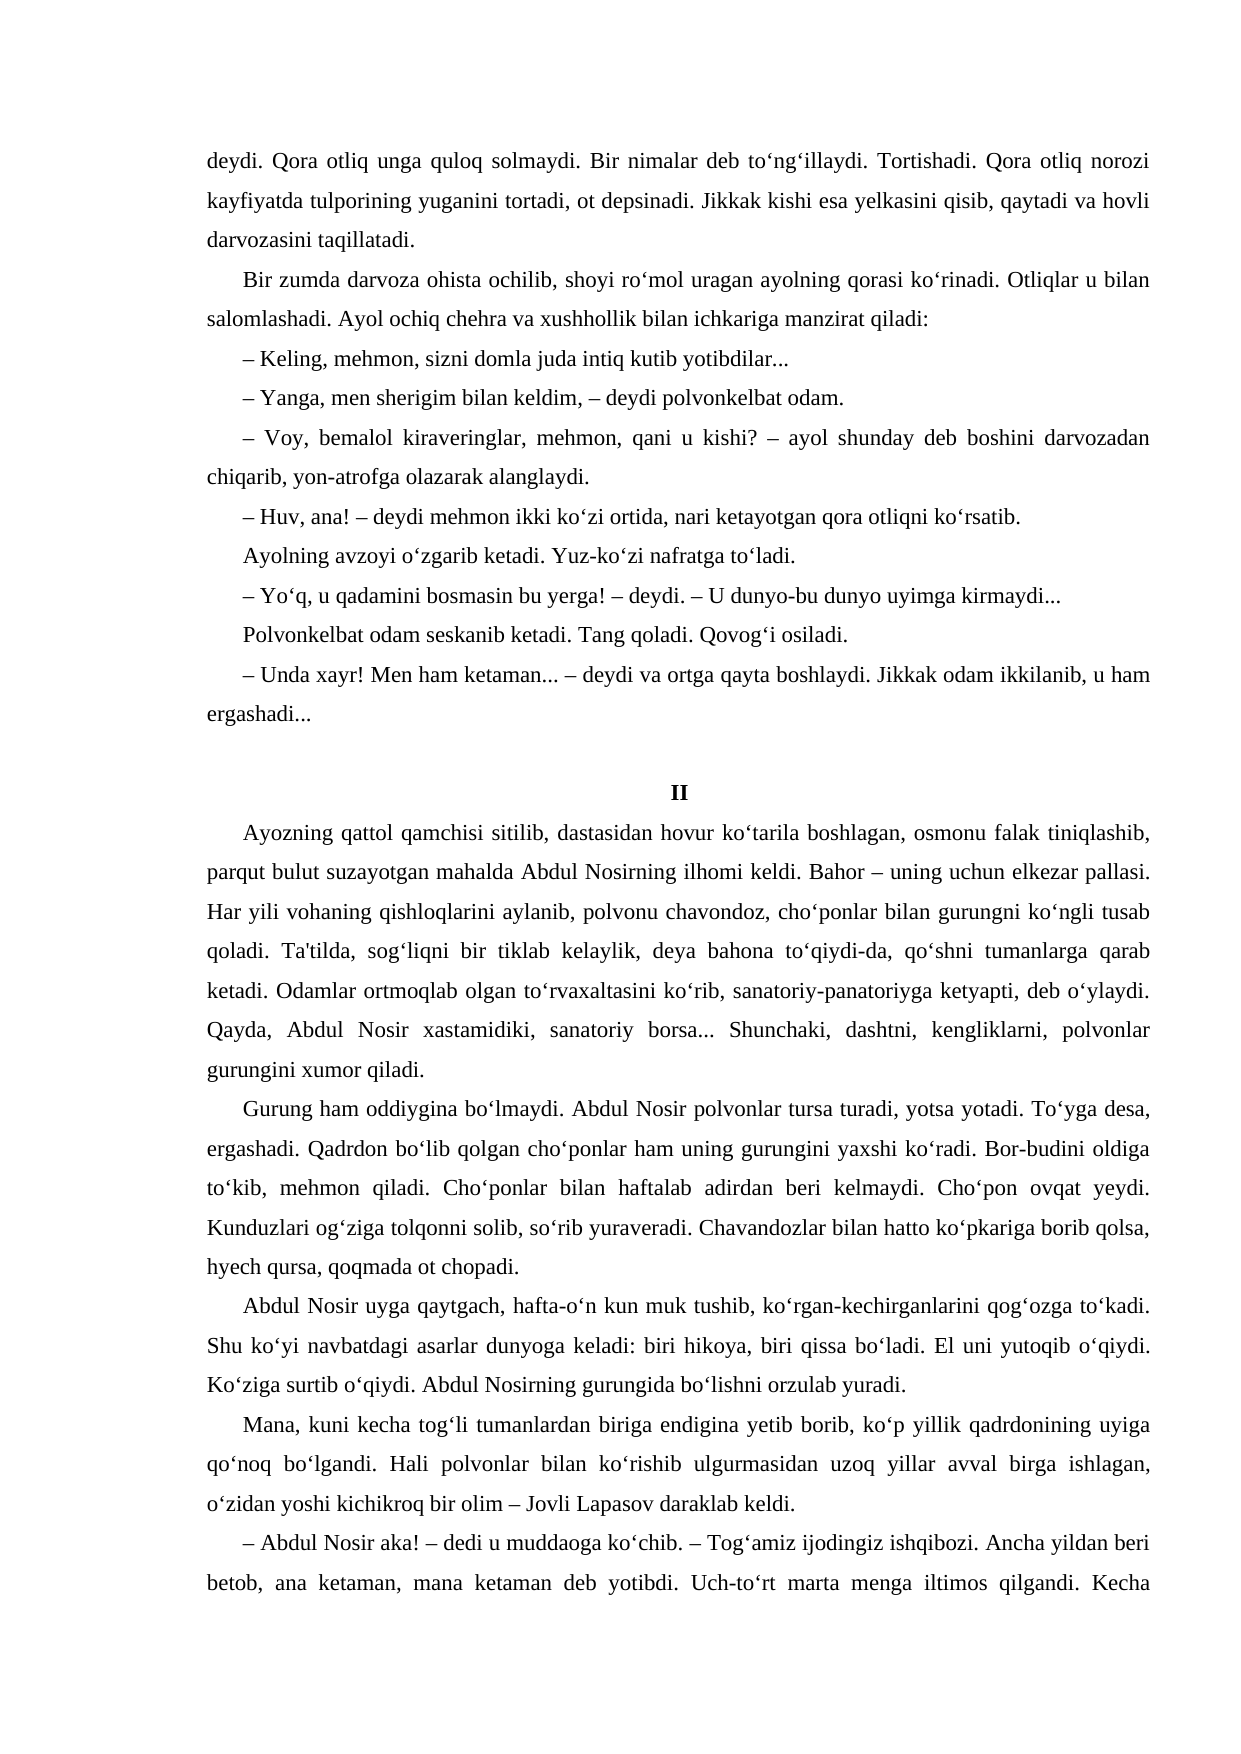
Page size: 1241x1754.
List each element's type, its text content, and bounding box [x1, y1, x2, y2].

text – Keling, mehmon, sizni domla juda intiq kutib yotibdilar... [207, 345, 1152, 371]
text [207, 148, 1152, 253]
text II [207, 779, 1152, 806]
text Polvonkelbat odam seskanib ketadi. Tang qoladi. Qovog‘i osiladi. [207, 621, 1152, 648]
text Mana, kuni kecha tog‘li tumanlardan biriga endigina yetib borib, ko‘p yillik qadrdonining uyiga qo‘noq bo‘lgandi. Hali polvonlar bilan ko‘rishib ulgurmasidan uzoq yillar avval birga ishlagan, o‘zidan yoshi kichikroq bir olim – Jovli Lapasov daraklab keldi. [207, 1411, 1152, 1516]
text – Yanga, men sherigim bilan keldim, – deydi polvonkelbat odam. [207, 384, 1152, 411]
text – Voy, bemalol kiraveringlar, mehmon, qani u kishi? – ayol shunday deb boshini darvozadan chiqarib, yon-atrofga olazarak alanglaydi. [207, 424, 1152, 490]
text Gurung ham oddiygina bo‘lmaydi. Abdul Nosir polvonlar tursa turadi, yotsa yotadi. To‘yga desa, ergashadi. Qadrdon bo‘lib qolgan cho‘ponlar ham uning gurungini yaxshi ko‘radi. Bor-budini oldiga to‘kib, mehmon qiladi. Cho‘ponlar bilan haftalab adirdan beri kelmaydi. Cho‘pon ovqat yeydi. Kunduzlari og‘ziga tolqonni solib, so‘rib yuraveradi. Chavandozlar bilan hatto ko‘pkariga borib qolsa, hyech qursa, qoqmada ot chopadi. [207, 1095, 1152, 1279]
text – Huv, ana! – deydi mehmon ikki ko‘zi ortida, nari ketayotgan qora otliqni ko‘rsatib. [207, 503, 1152, 529]
text – Unda xayr! Men ham ketaman... – deydi va ortga qayta boshlaydi. Jikkak odam ikkilanib, u ham ergashadi... [207, 661, 1152, 727]
text Ayolning avzoyi o‘zgarib ketadi. Yuz-ko‘zi nafratga to‘ladi. [207, 542, 1152, 569]
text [207, 1529, 1152, 1595]
text Abdul Nosir uyga qaytgach, hafta-o‘n kun muk tushib, ko‘rgan-kechirganlarini qog‘ozga to‘kadi. Shu ko‘yi navbatdagi asarlar dunyoga keladi: biri hikoya, biri qissa bo‘ladi. El uni yutoqib o‘qiydi. Ko‘ziga surtib o‘qiydi. Abdul Nosirning gurungida bo‘lishni orzulab yuradi. [207, 1292, 1152, 1398]
text Bir zumda darvoza ohista ochilib, shoyi ro‘mol uragan ayolning qorasi ko‘rinadi. Otliqlar u bilan salomlashadi. Ayol ochiq chehra va xushhollik bilan ichkariga manzirat qiladi: [207, 266, 1152, 332]
text Ayozning qattol qamchisi sitilib, dastasidan hovur ko‘tarila boshlagan, osmonu falak tiniqlashib, parqut bulut suzayotgan mahalda Abdul Nosirning ilhomi keldi. Bahor – uning uchun elkezar pallasi. Har yili vohaning qishloqlarini aylanib, polvonu chavondoz, cho‘ponlar bilan gurungni ko‘ngli tusab qoladi. Ta'tilda, sog‘liqni bir tiklab kelaylik, deya bahona to‘qiydi-da, qo‘shni tumanlarga qarab ketadi. Odamlar ortmoqlab olgan to‘rvaxaltasini ko‘rib, sanatoriy-panatoriyga ketyapti, deb o‘ylaydi. Qayda, Abdul Nosir xastamidiki, sanatoriy borsa... Shunchaki, dashtni, kengliklarni, polvonlar gurungini xumor qiladi. [207, 819, 1152, 1082]
text – Yo‘q, u qadamini bosmasin bu yerga! – deydi. – U dunyo-bu dunyo uyimga kirmaydi... [207, 582, 1152, 608]
